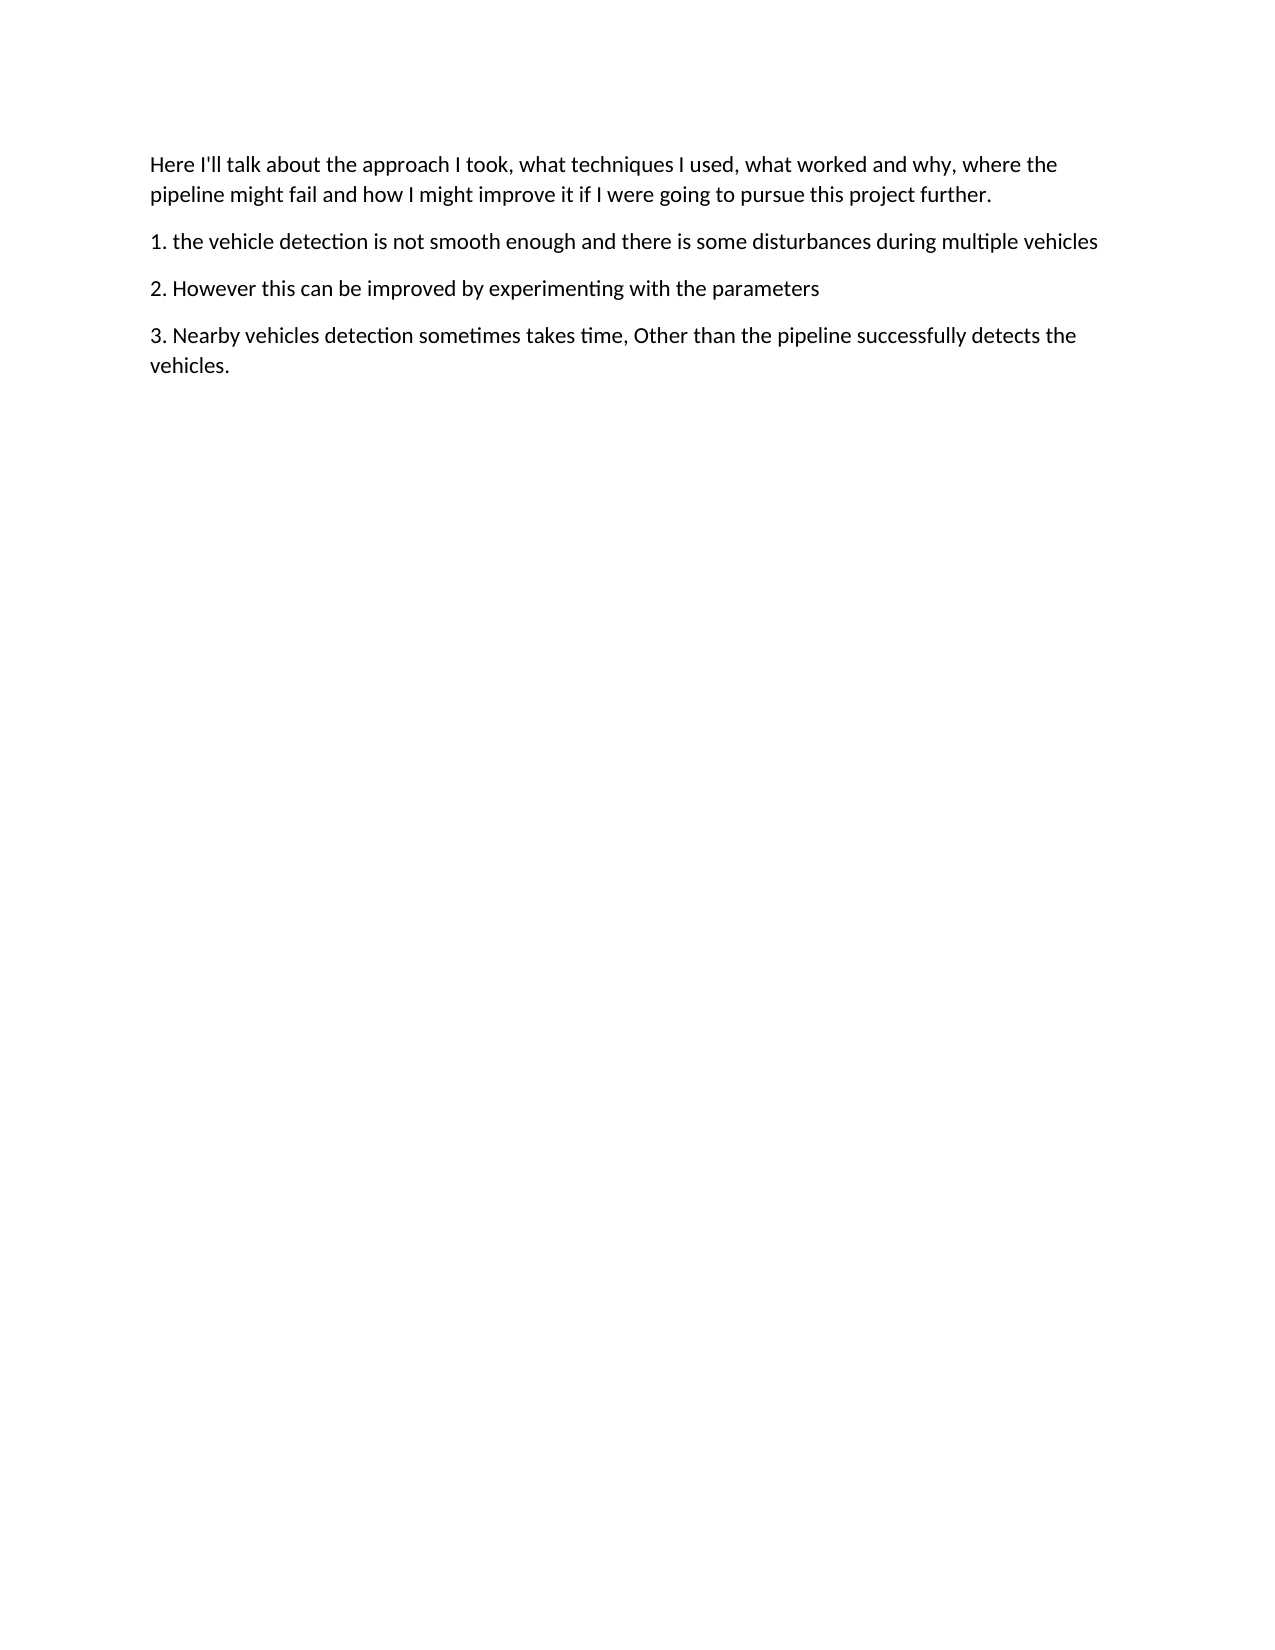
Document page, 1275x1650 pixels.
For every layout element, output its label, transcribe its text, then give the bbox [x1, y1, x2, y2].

text 2. However this can be improved by experimenting with the parameters [150, 274, 1125, 302]
text 3. Nearby vehicles detection sometimes takes time, Other than the pipeline successfully detects the vehicles. [150, 321, 1125, 379]
text 1. the vehicle detection is not smooth enough and there is some disturbances during multiple vehicles [150, 227, 1125, 255]
text Here I'll talk about the approach I took, what techniques I used, what worked and why, where the pipeline might fail and how I might improve it if I were going to pursue this project further. [150, 150, 1125, 208]
